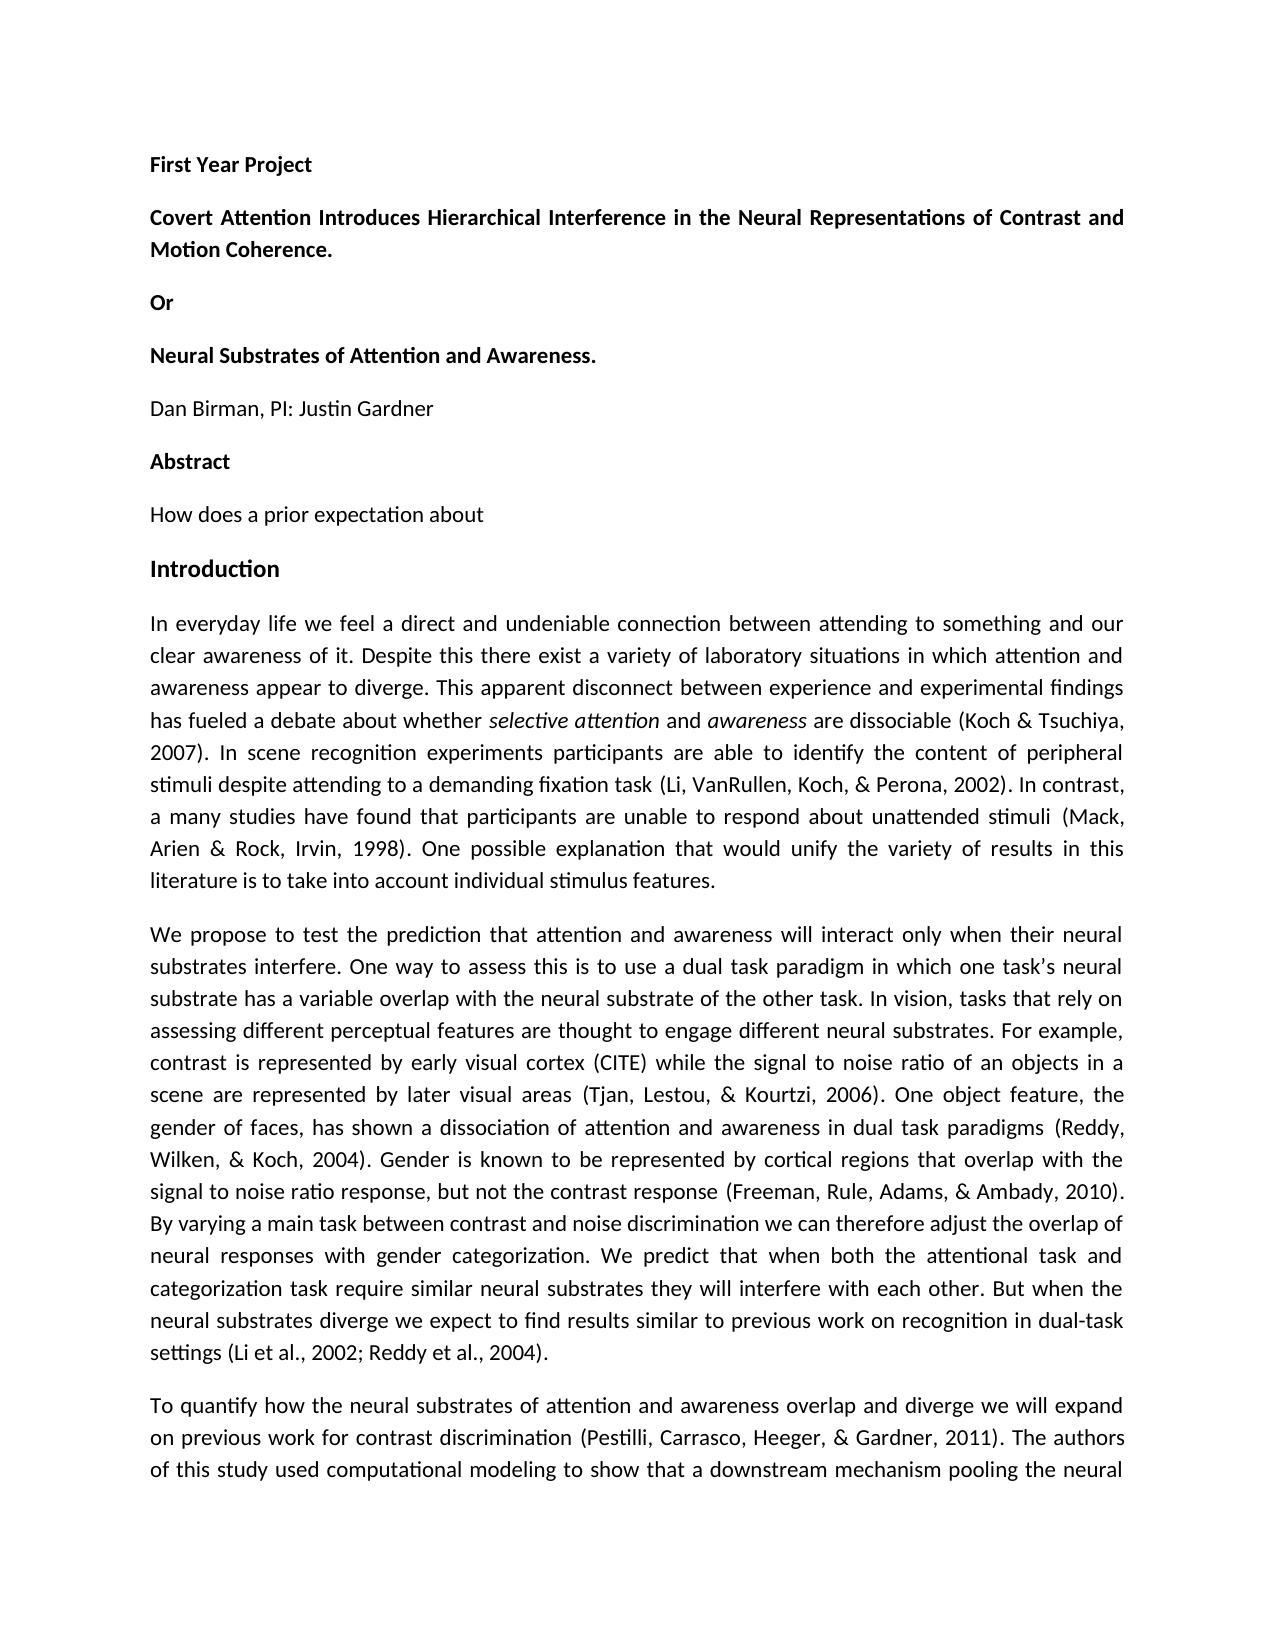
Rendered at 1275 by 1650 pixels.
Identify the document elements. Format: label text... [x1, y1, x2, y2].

text How does a prior expectation about [150, 500, 1125, 528]
text In everyday life we feel a direct and undeniable connection between attending to something and our clear awareness of it. Despite this there exist a variety of laboratory situations in which attention and awareness appear to diverge. This apparent disconnect between experience and experimental findings has fueled a debate about whether selective attention and awareness are dissociable (Koch & Tsuchiya, 2007). In scene recognition experiments participants are able to identify the content of peripheral stimuli despite attending to a demanding fixation task (Li, VanRullen, Koch, & Perona, 2002). In contrast, a many studies have found that participants are unable to respond about unattended stimuli (Mack, Arien & Rock, Irvin, 1998). One possible explanation that would unify the variety of results in this literature is to take into account individual stimulus features. [150, 609, 1125, 895]
text First Year Project [150, 150, 1125, 178]
text Neural Substrates of Attention and Awareness. [150, 341, 1125, 369]
text Covert Attention Introduces Hierarchical Interference in the Neural Representations of Contrast and Motion Coherence. [150, 203, 1125, 263]
text Or [150, 288, 1125, 316]
text Dan Birman, PI: Justin Gardner [150, 394, 1125, 422]
text Introduction [150, 553, 1125, 584]
text Abstract [150, 447, 1125, 475]
